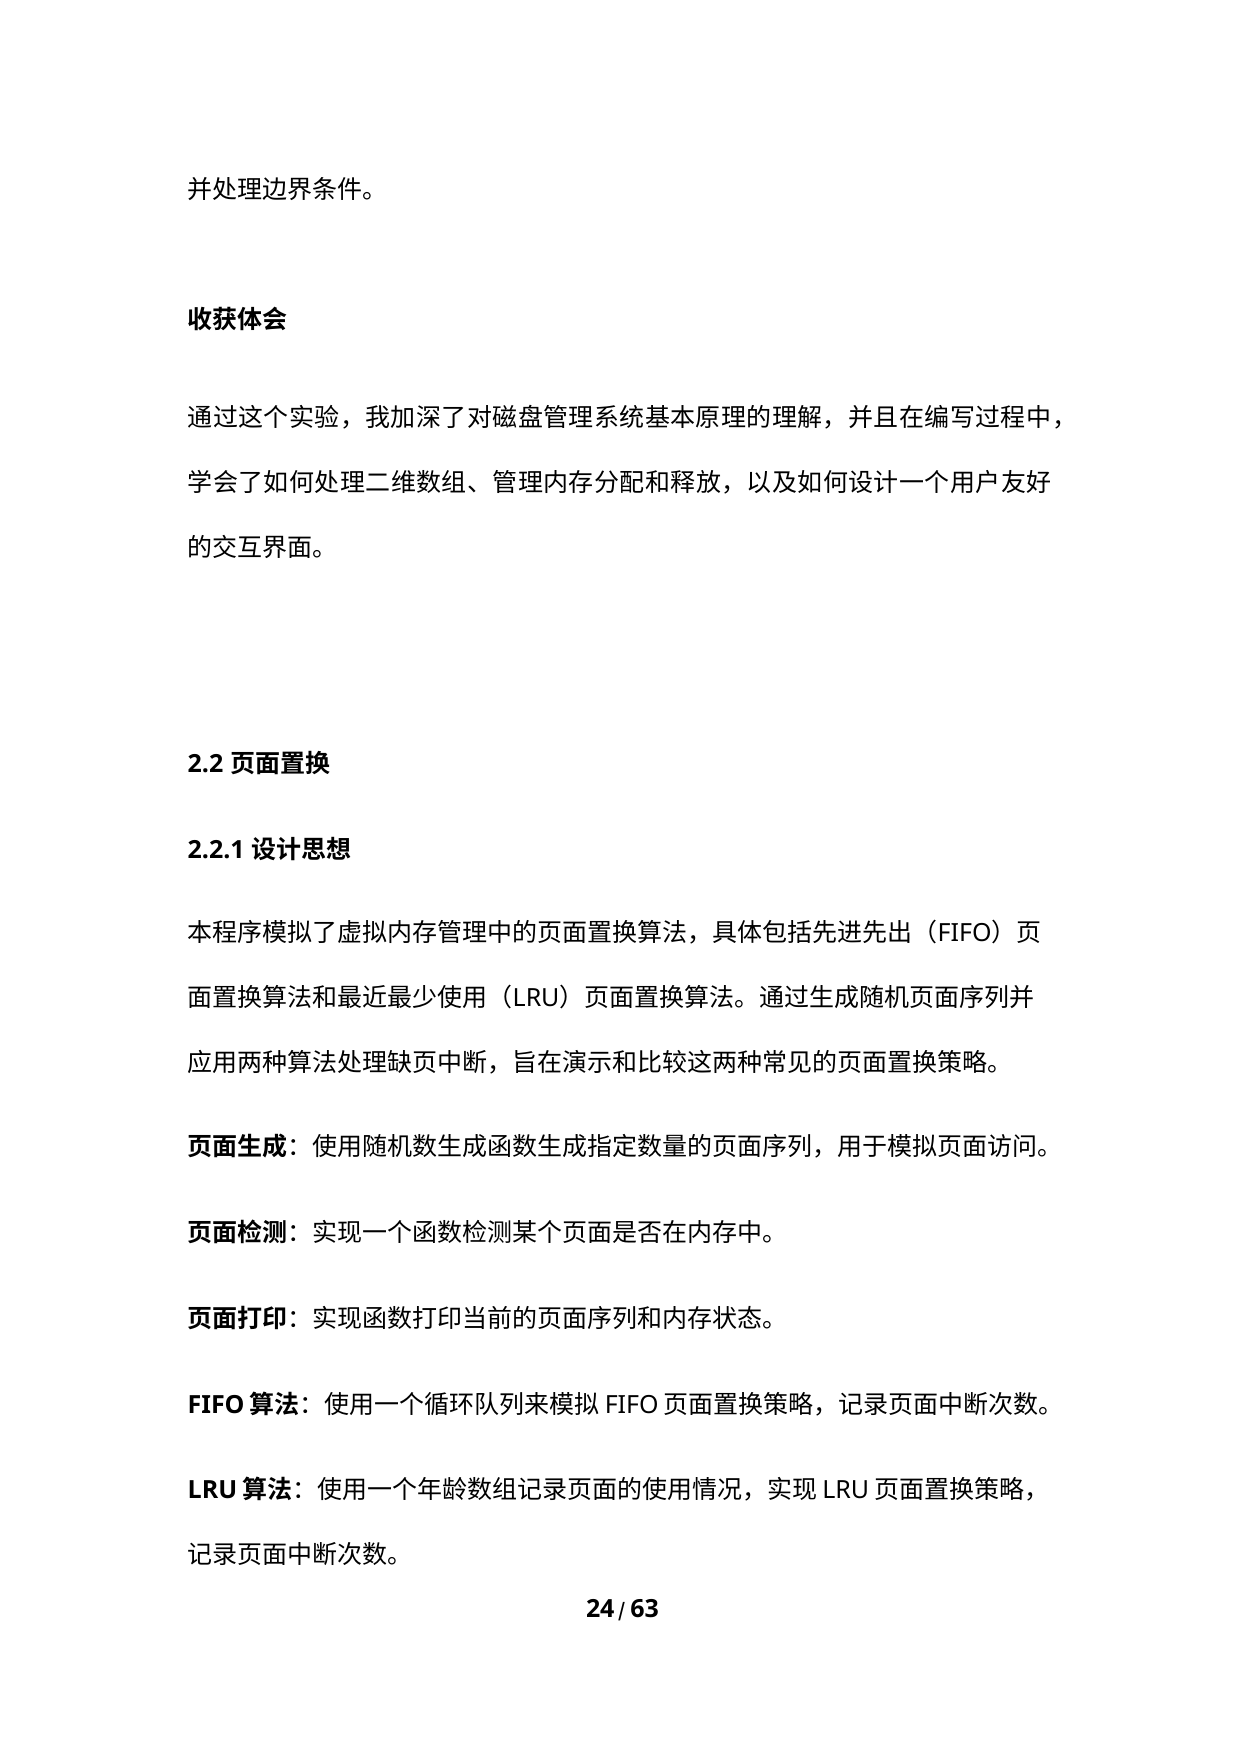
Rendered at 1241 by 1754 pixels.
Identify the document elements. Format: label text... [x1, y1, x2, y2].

text LRU算法：使用一个年龄数组记录页面的使用情况，实现LRU页面置换策略，记录页面中断次数。 [187, 1456, 1053, 1586]
text 收获体会 [187, 286, 1053, 351]
text 页面打印：实现函数打印当前的页面序列和内存状态。 [187, 1284, 1053, 1349]
text FIFO算法：使用一个循环队列来模拟FIFO页面置换策略，记录页面中断次数。 [187, 1370, 1053, 1435]
text 本程序模拟了虚拟内存管理中的页面置换算法，具体包括先进先出（FIFO）页面置换算法和最近最少使用（LRU）页面置换算法。通过生成随机页面序列并应用两种算法处理缺页中断，旨在演示和比较这两种常见的页面置换策略。 [187, 898, 1053, 1093]
text 页面检测：实现一个函数检测某个页面是否在内存中。 [187, 1198, 1053, 1263]
subtitle 2.2 页面置换 [187, 729, 1053, 794]
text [187, 156, 1053, 221]
text 通过这个实验，我加深了对磁盘管理系统基本原理的理解，并且在编写过程中，学会了如何处理二维数组、管理内存分配和释放，以及如何设计一个用户友好的交互界面。 [187, 383, 1053, 578]
text 页面生成：使用随机数生成函数生成指定数量的页面序列，用于模拟页面访问。 [187, 1112, 1053, 1177]
subtitle 2.2.1 设计思想 [187, 815, 1053, 880]
